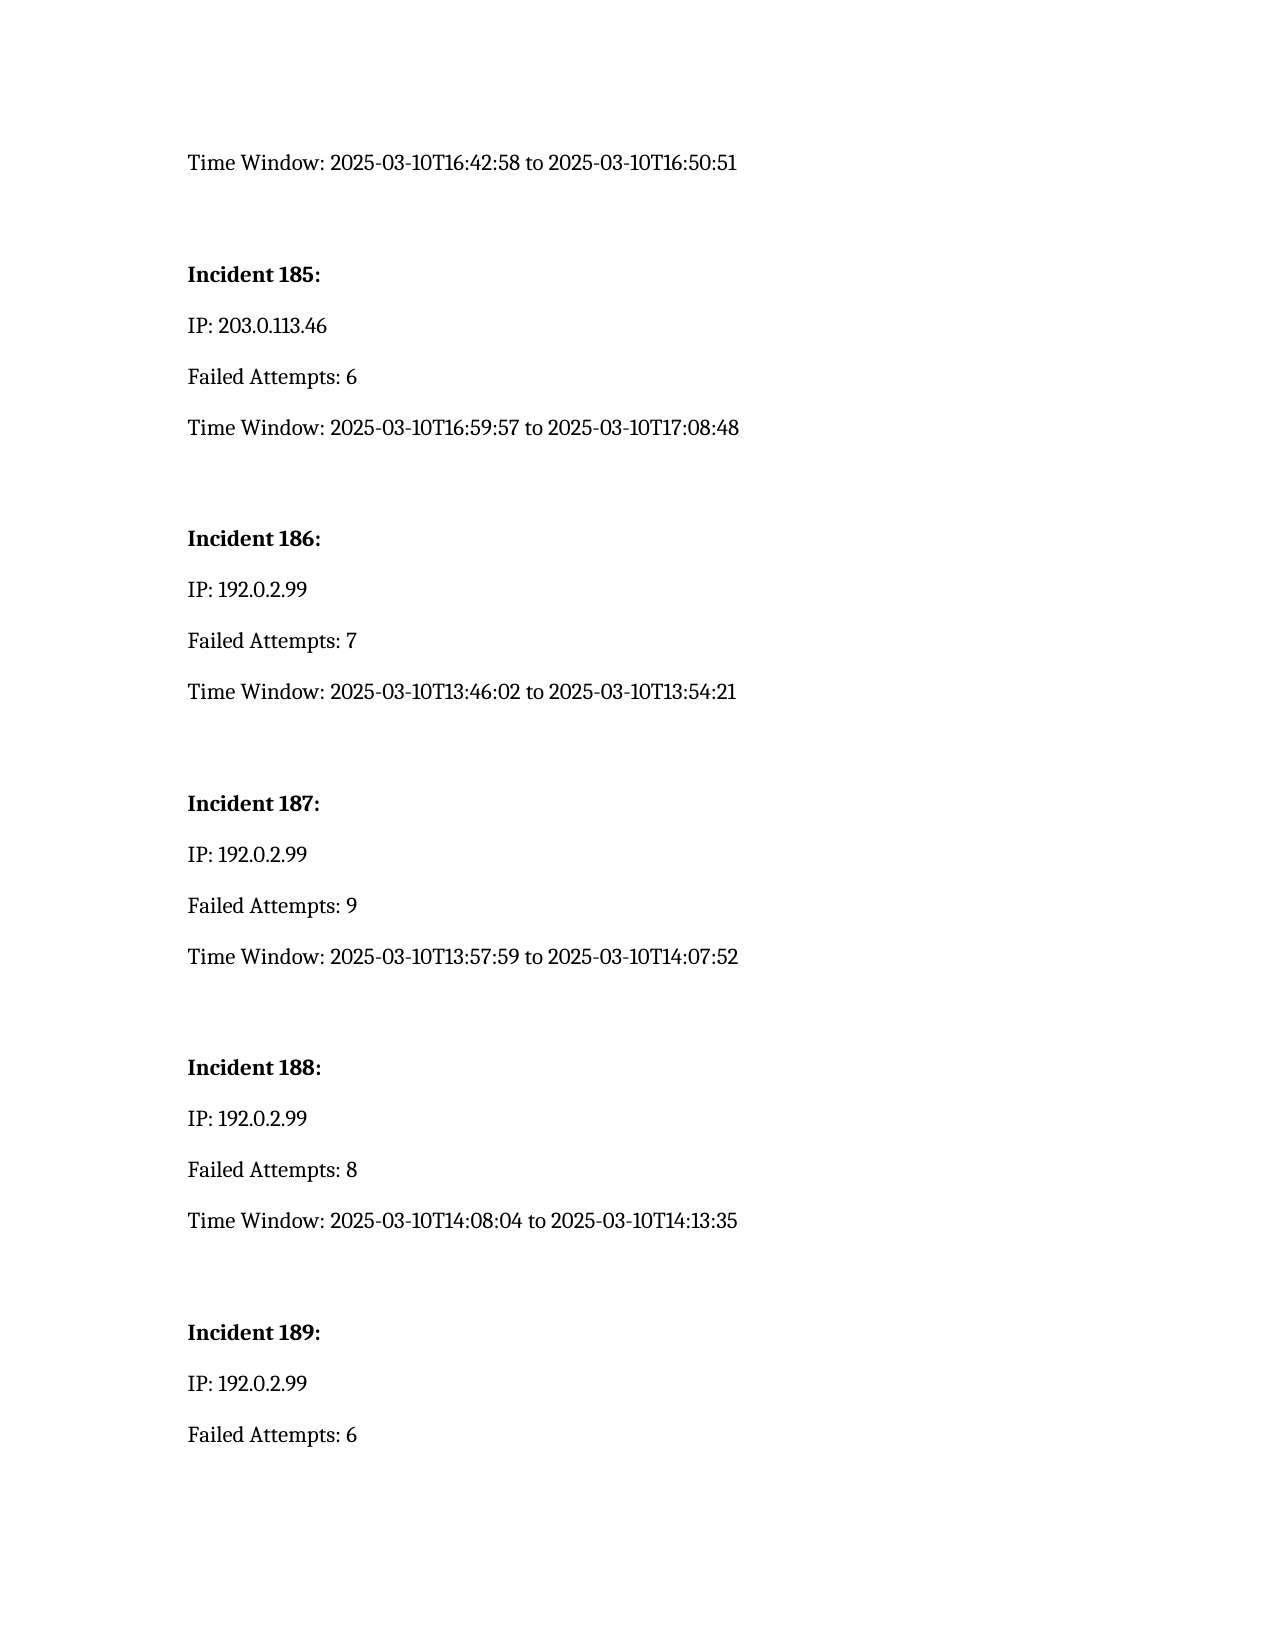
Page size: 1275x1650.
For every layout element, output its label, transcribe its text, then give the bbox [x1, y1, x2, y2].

text Time Window: 2025-03-10T14:08:04 to 2025-03-10T14:13:35 [187, 1208, 1087, 1295]
text IP: 192.0.2.99 [187, 1371, 1087, 1397]
text IP: 192.0.2.99 [187, 577, 1087, 603]
text IP: 192.0.2.99 [187, 1106, 1087, 1133]
text Incident 187: [187, 791, 1087, 817]
text Incident 188: [187, 1055, 1087, 1082]
text Failed Attempts: 9 [187, 893, 1087, 919]
text Incident 185: [187, 261, 1087, 288]
text Failed Attempts: 7 [187, 628, 1087, 654]
text Time Window: 2025-03-10T16:42:58 to 2025-03-10T16:50:51 [187, 150, 1087, 237]
text Time Window: 2025-03-10T13:57:59 to 2025-03-10T14:07:52 [187, 944, 1087, 1031]
text Time Window: 2025-03-10T13:46:02 to 2025-03-10T13:54:21 [187, 679, 1087, 766]
text IP: 203.0.113.46 [187, 312, 1087, 339]
text Incident 189: [187, 1320, 1087, 1346]
text Incident 186: [187, 526, 1087, 552]
text Failed Attempts: 6 [187, 1422, 1087, 1448]
text Failed Attempts: 8 [187, 1157, 1087, 1184]
text Failed Attempts: 6 [187, 363, 1087, 390]
text Time Window: 2025-03-10T16:59:57 to 2025-03-10T17:08:48 [187, 414, 1087, 501]
text IP: 192.0.2.99 [187, 842, 1087, 868]
